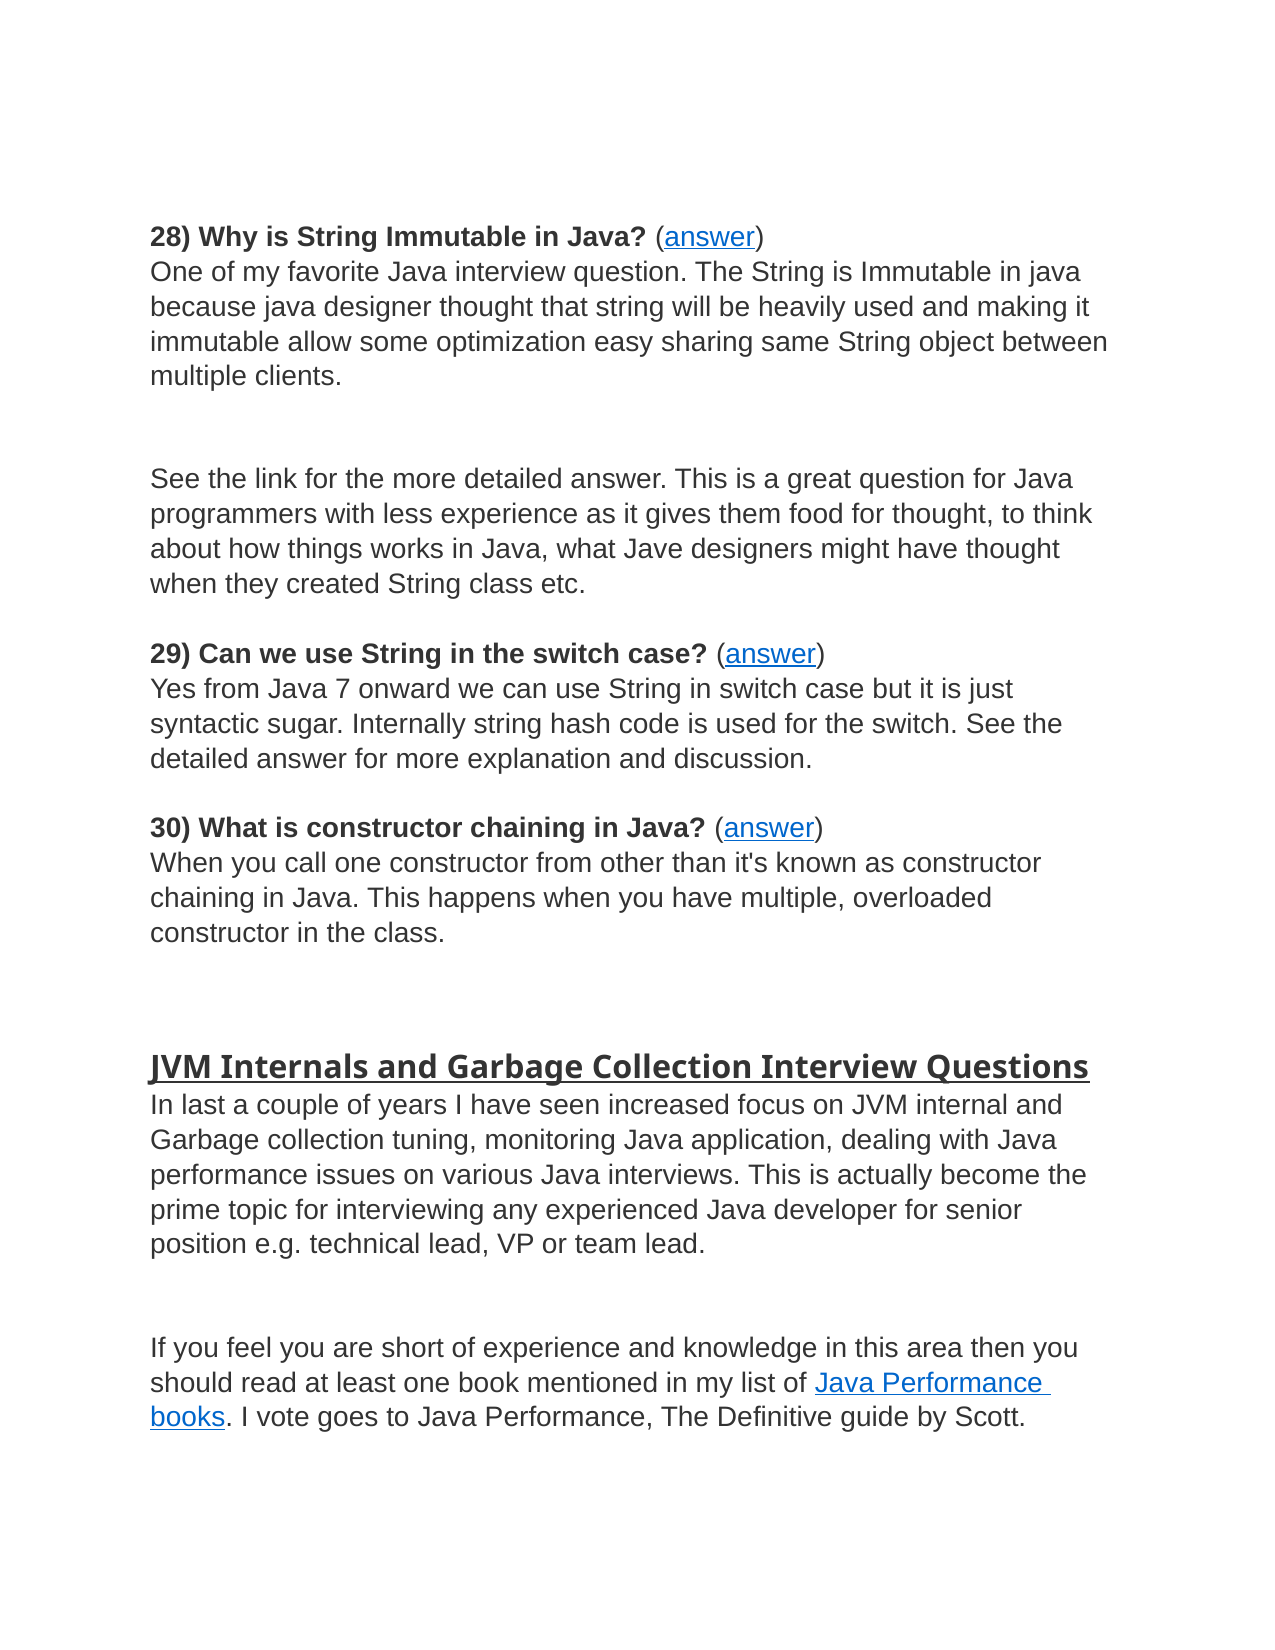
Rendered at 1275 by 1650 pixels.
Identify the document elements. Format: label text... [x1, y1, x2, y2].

subtitle JVM Internals and Garbage Collection Interview Questions [150, 1044, 1125, 1088]
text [150, 1331, 1125, 1468]
text In last a couple of years I have seen increased focus on JVM internal and Garbage collection tuning, monitoring Java application, dealing with Java performance issues on various Java interviews. This is actually become the prime topic for interviewing any experienced Java developer for senior position e.g. technical lead, VP or team lead. [150, 1088, 1125, 1260]
text See the link for the more detailed answer. This is a great question for Java programmers with less experience as it gives them food for thought, to think about how things works in Java, what Jave designers might have thought when they created String class etc. 29) Can we use String in the switch case? (answer) Yes from Java 7 onward we can use String in switch case but it is just syntactic sugar. Internally string hash code is used for the switch. See the detailed answer for more explanation and discussion. 30) What is constructor chaining in Java? (answer) When you call one constructor from other than it's known as constructor chaining in Java. This happens when you have multiple, overloaded constructor in the class. [150, 462, 1125, 1014]
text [150, 150, 1125, 392]
